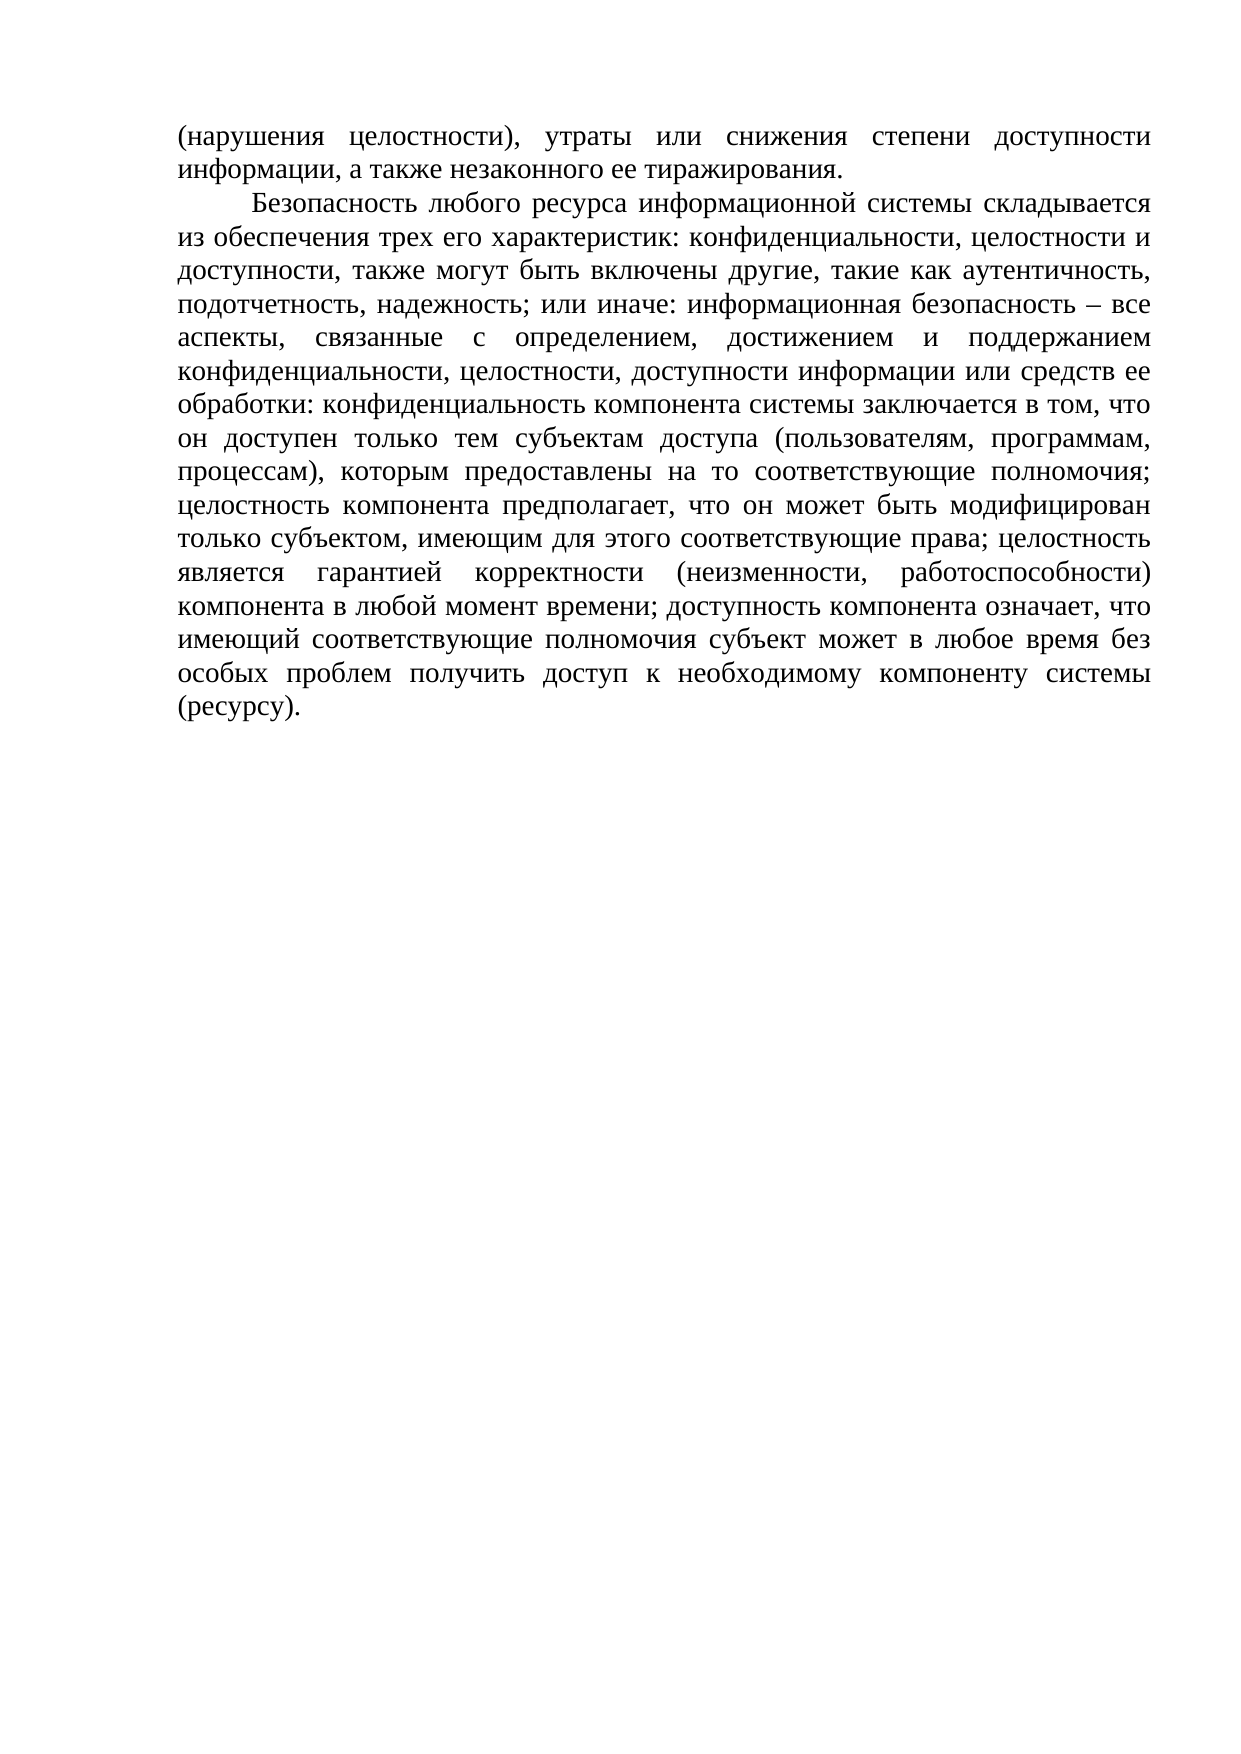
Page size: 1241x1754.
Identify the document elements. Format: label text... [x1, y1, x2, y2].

text Безопасность любого ресурса информационной системы складывается из обеспечения трех его характеристик: конфиденциальности, целостности и доступности, также могут быть включены другие, такие как аутентичность, подотчетность, надежность; или иначе: информационная безопасность – все аспекты, связанные с определением, достижением и поддержанием конфиденциальности, целостности, доступности информации или средств ее обработки: конфиденциальность компонента системы заключается в том, что он доступен только тем субъектам доступа (пользователям, программам, процессам), которым предоставлены на то соответствующие полномочия; целостность компонента предполагает, что он может быть модифицирован только субъектом, имеющим для этого соответствующие права; целостность является гарантией корректности (неизменности, работоспособности) компонента в любой момент времени; доступность компонента означает, что имеющий соответствующие полномочия субъект может в любое время без особых проблем получить доступ к необходимому компоненту системы (ресурсу). [177, 185, 1152, 722]
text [177, 118, 1152, 185]
